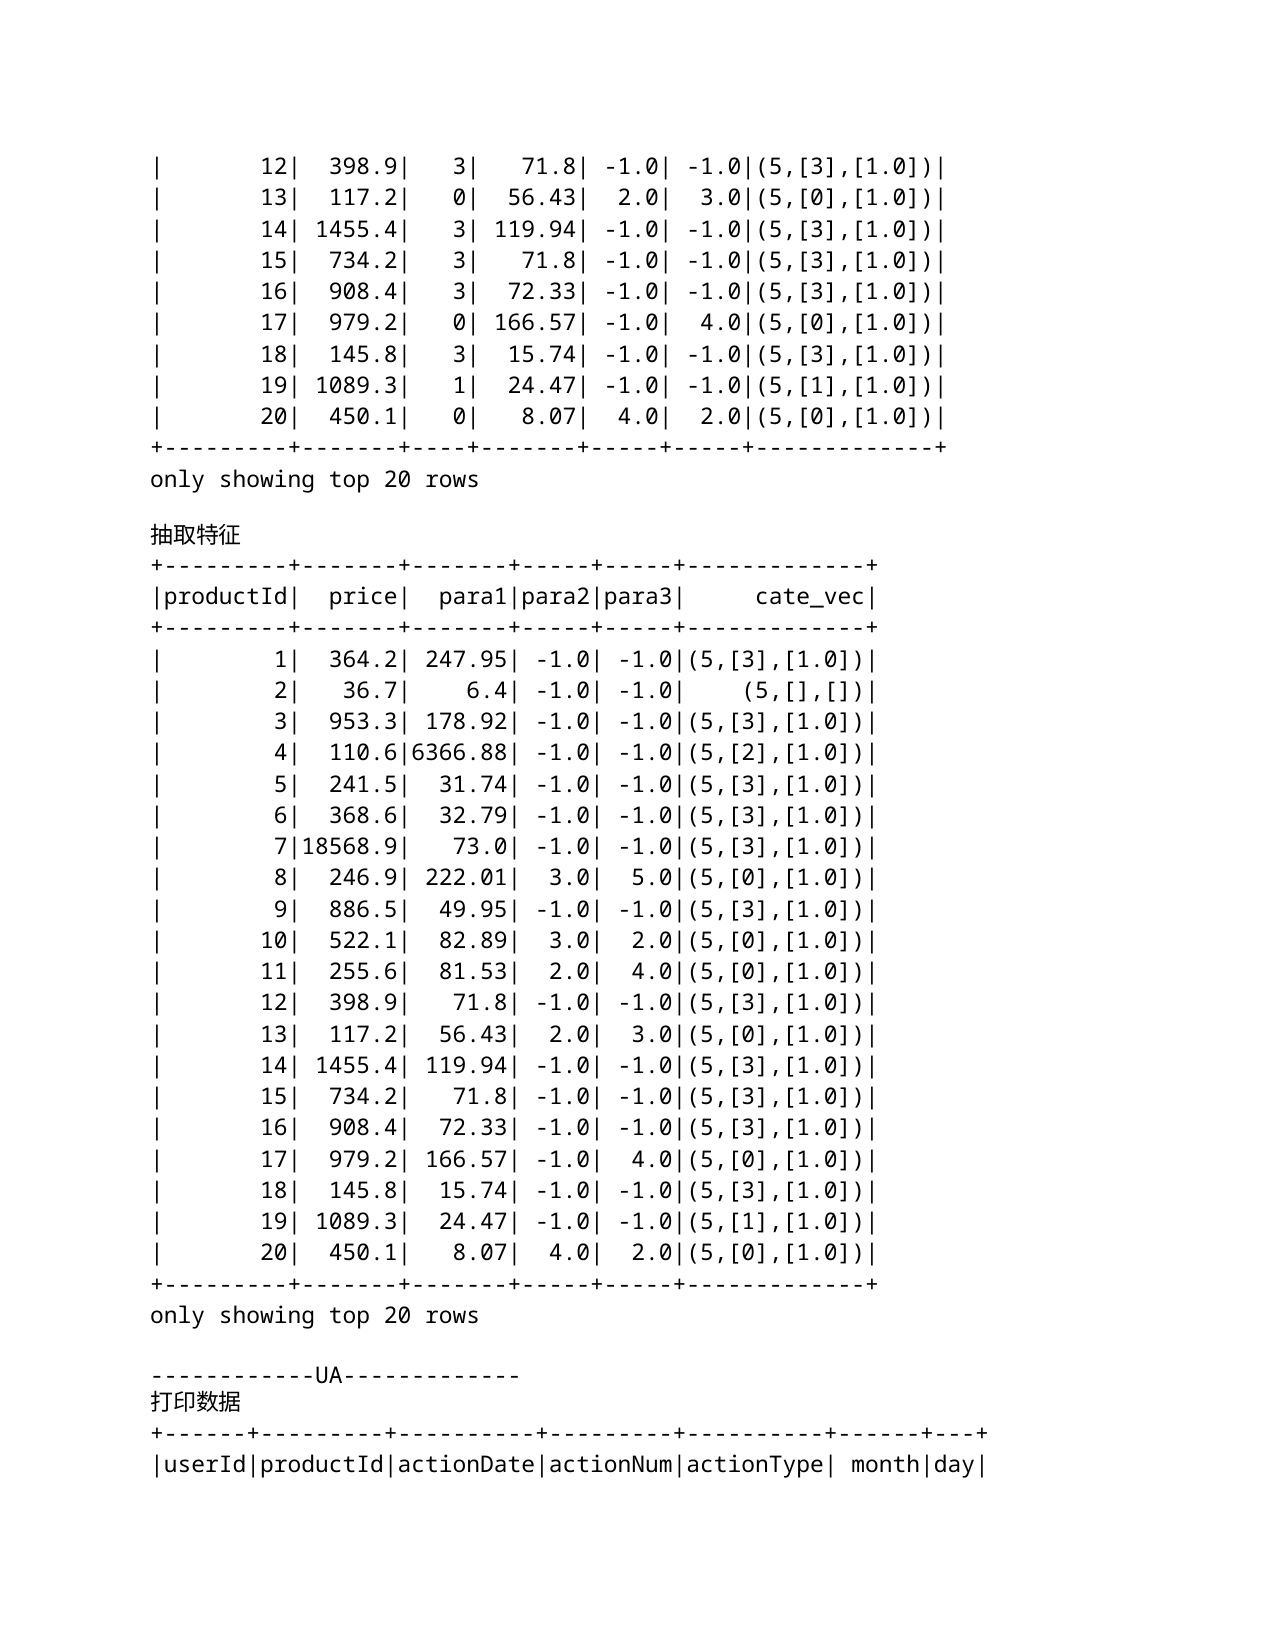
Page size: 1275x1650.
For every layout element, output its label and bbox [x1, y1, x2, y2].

text [150, 150, 1125, 1479]
